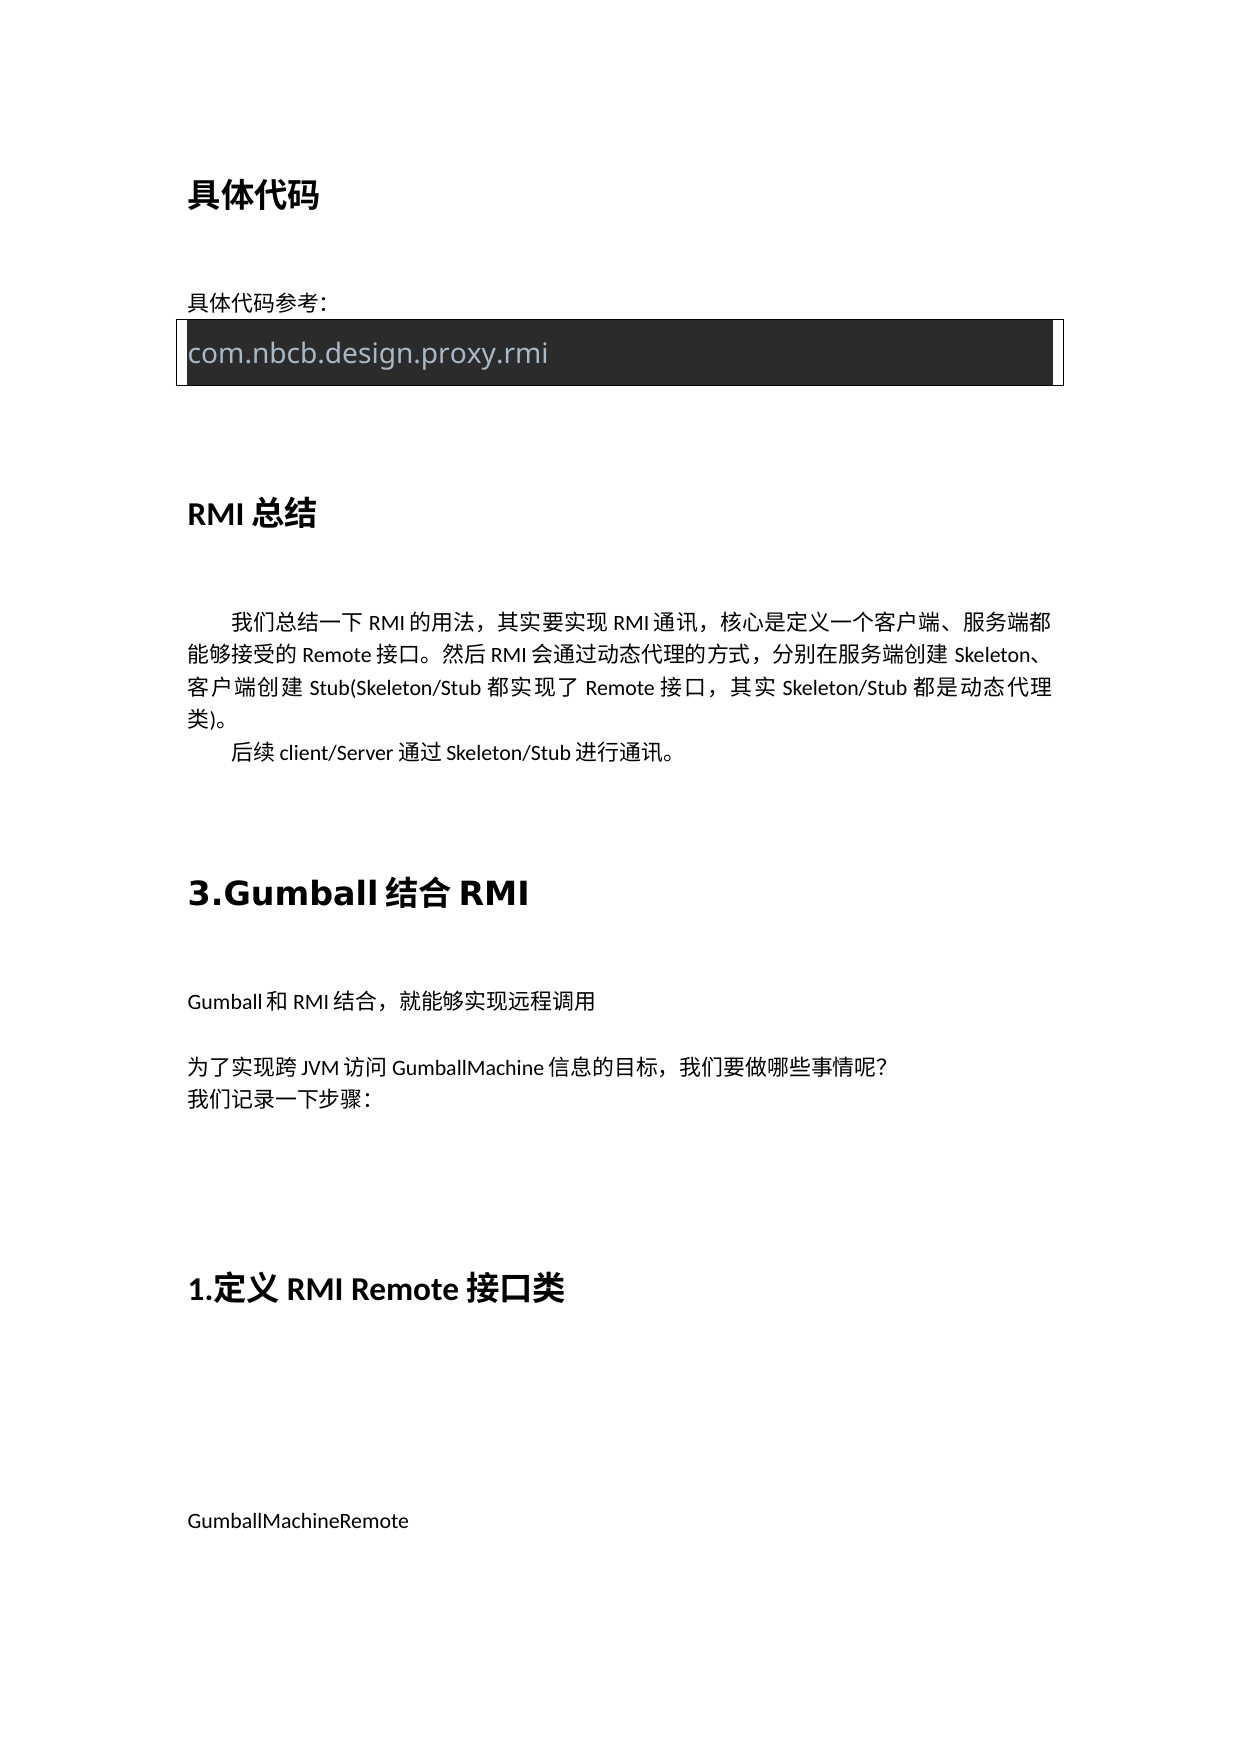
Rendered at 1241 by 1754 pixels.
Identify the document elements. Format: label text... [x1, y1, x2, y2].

subtitle RMI总结 [187, 478, 1053, 543]
text 具体代码参考： [187, 287, 1053, 319]
text 为了实现跨JVM访问GumballMachine信息的目标，我们要做哪些事情呢？ 我们记录一下步骤： [187, 1049, 1053, 1114]
subtitle 3.Gumball结合RMI [187, 860, 1053, 925]
text 我们总结一下RMI的用法，其实要实现RMI通讯，核心是定义一个客户端、服务端都能够接受的Remote接口。然后RMI会通过动态代理的方式，分别在服务端创建Skeleton、客户端创建Stub(Skeleton/Stub都实现了Remote接口，其实Skeleton/Stub都是动态代理类)。 [187, 605, 1053, 735]
subtitle 1.定义RMI Remote接口类 [187, 1141, 1053, 1430]
text Gumball和RMI结合，就能够实现远程调用 [187, 984, 1053, 1017]
subtitle 具体代码 [187, 162, 1053, 227]
text GumballMachineRemote 2.改造GumballMachine [187, 1504, 1053, 1536]
text 后续client/Server通过Skeleton/Stub进行通讯。 [187, 735, 1053, 768]
